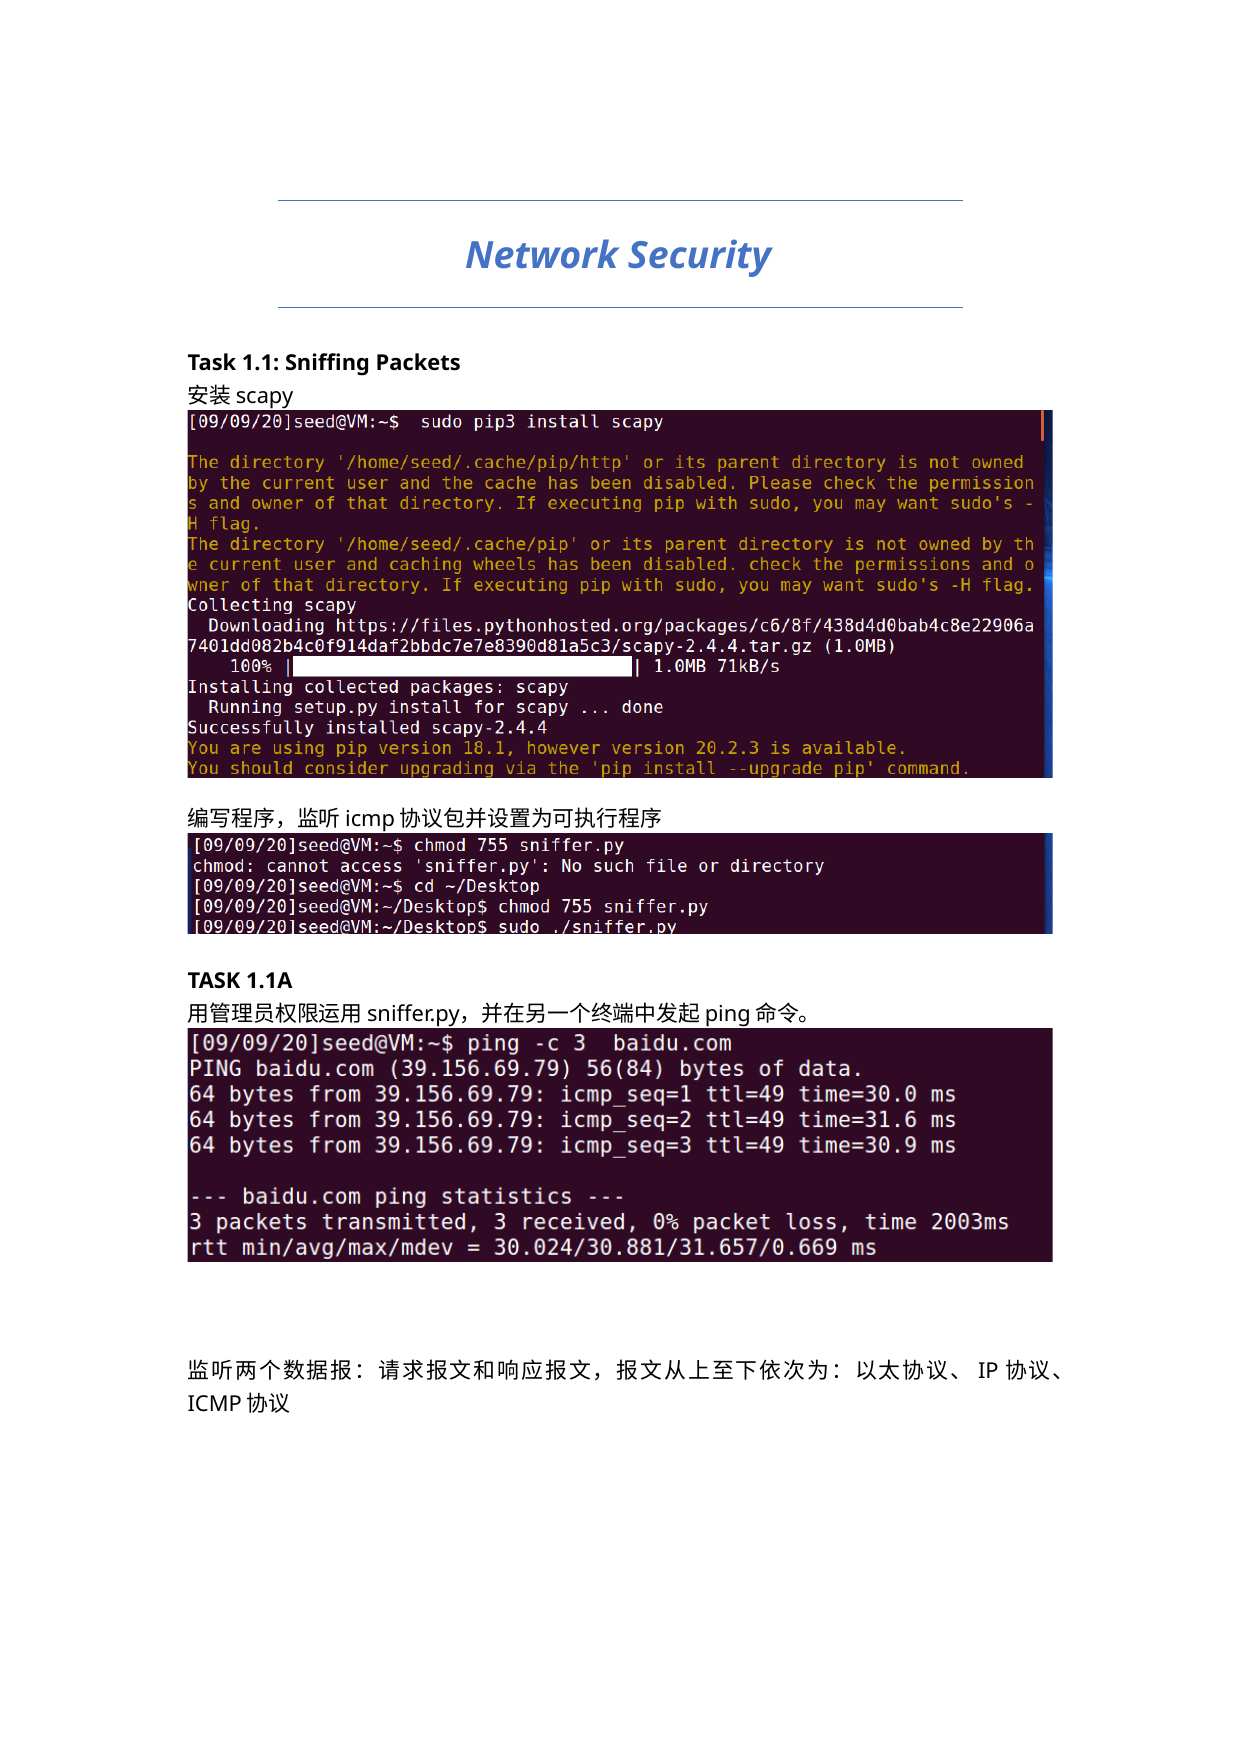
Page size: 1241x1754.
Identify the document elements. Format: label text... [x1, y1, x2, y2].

text Network Security [277, 201, 963, 308]
text TASK 1.1A [187, 963, 1053, 996]
text 编写程序，监听icmp协议包并设置为可执行程序 [187, 801, 1053, 833]
text 安装scapy [187, 378, 1053, 410]
text 用管理员权限运用sniffer.py，并在另一个终端中发起ping命令。 [187, 996, 1053, 1028]
text Task 1.1: Sniffing Packets [187, 346, 1053, 378]
text 监听两个数据报：请求报文和响应报文，报文从上至下依次为：以太协议、IP协议、ICMP协议 [187, 1353, 1053, 1418]
